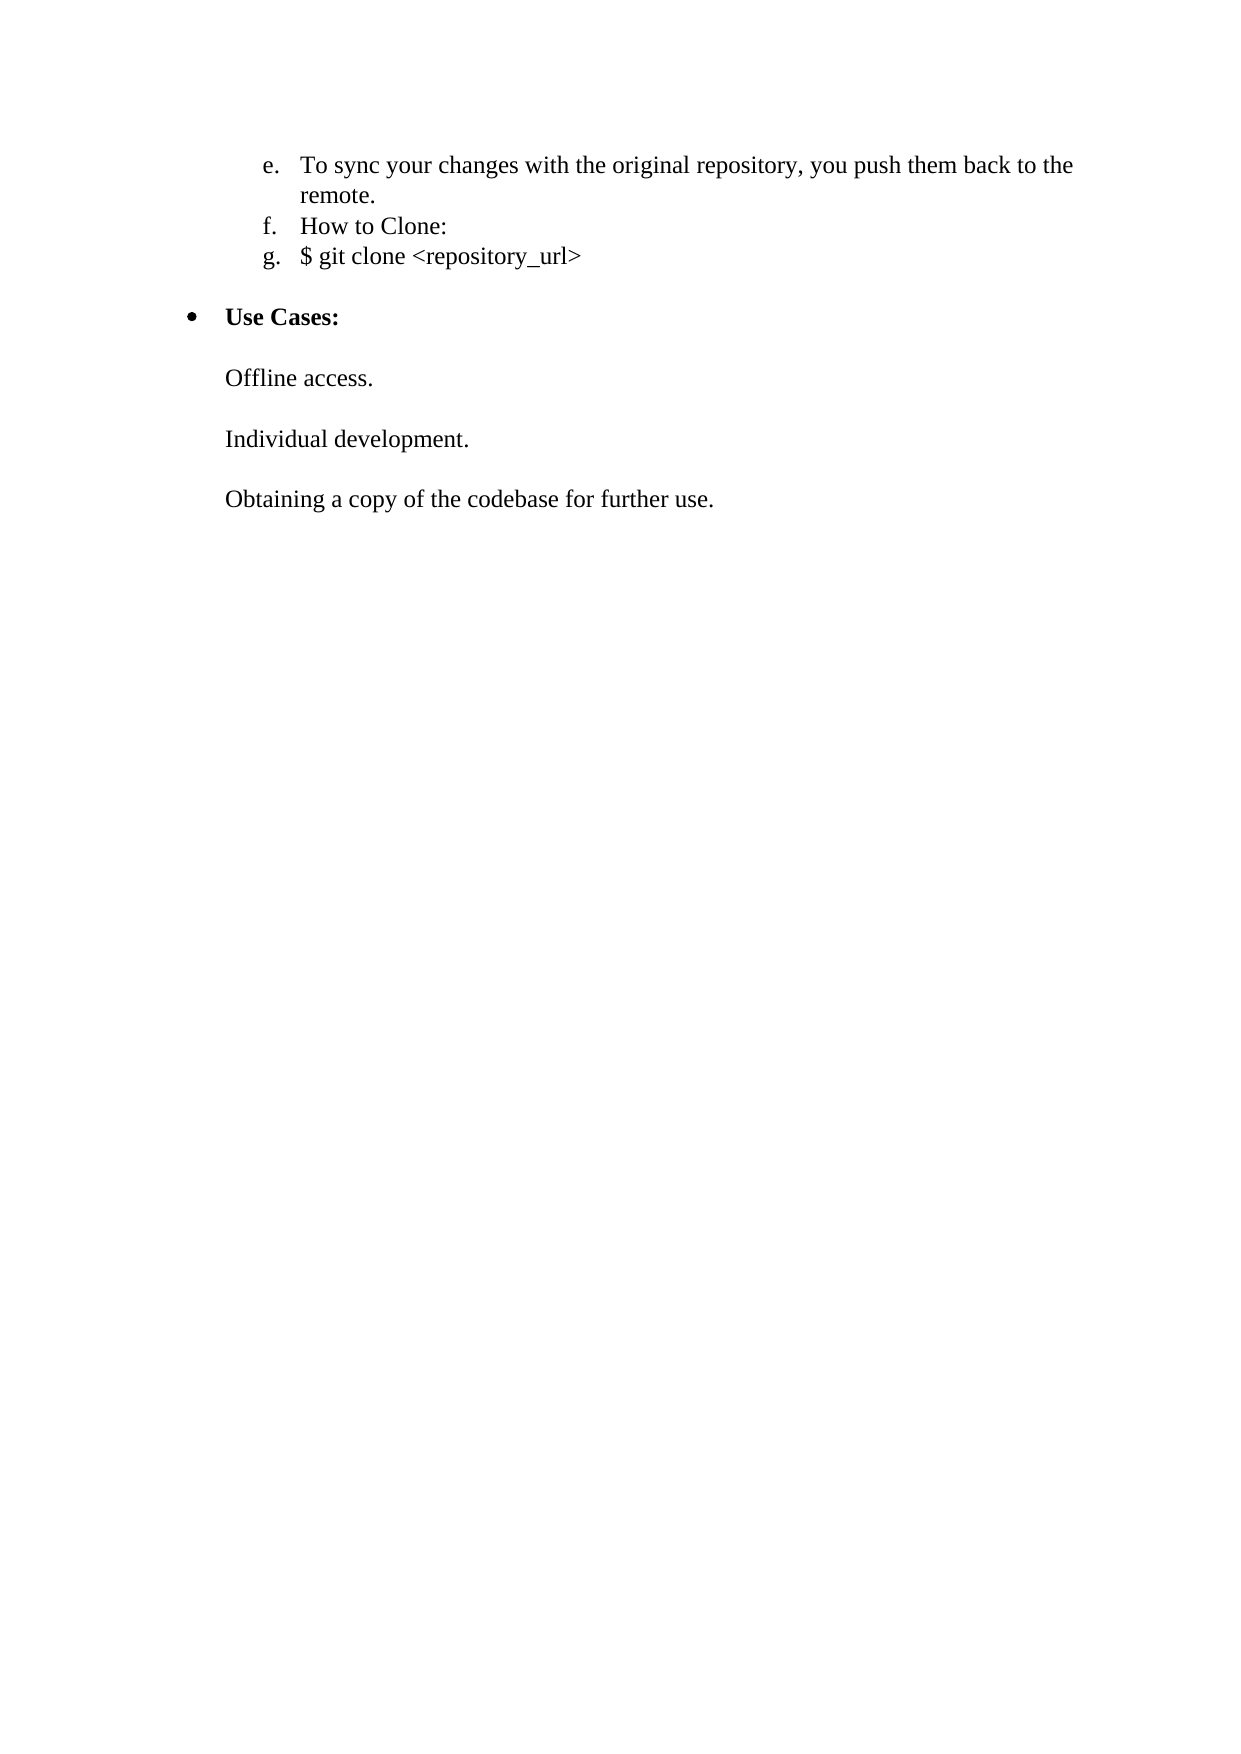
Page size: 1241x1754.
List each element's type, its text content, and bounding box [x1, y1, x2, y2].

list How to Clone: [262, 211, 1090, 239]
list To sync your changes with the original repository, you push them back to the remote. [262, 150, 1090, 209]
list Obtaining a copy of the codebase for further use. [225, 484, 1090, 513]
list Use Cases: [187, 302, 1090, 331]
list Offline access. [225, 363, 1090, 392]
list Individual development. [225, 424, 1090, 452]
list $ git clone <repository_url> [262, 241, 1090, 270]
